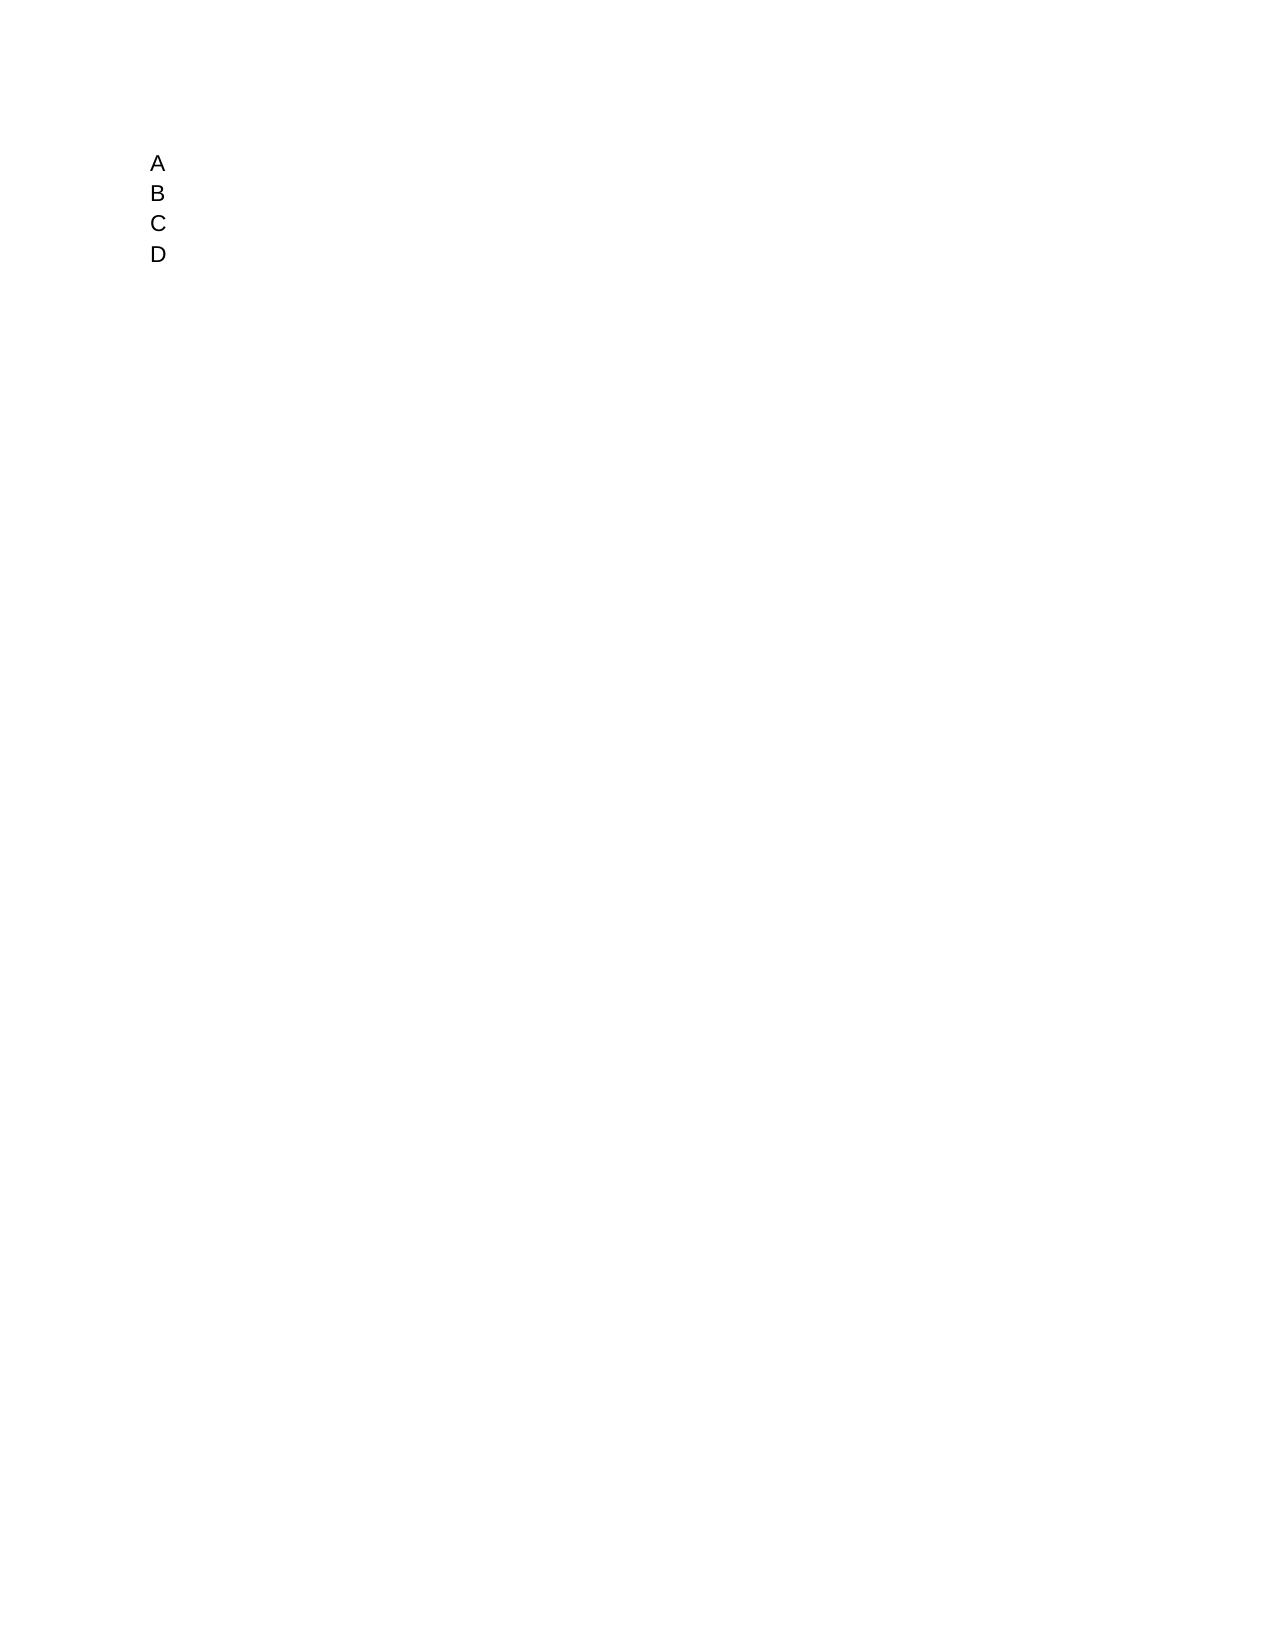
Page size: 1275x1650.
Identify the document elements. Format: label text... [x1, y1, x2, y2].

text B [150, 180, 1125, 207]
text A [150, 150, 1125, 176]
text C [150, 210, 1125, 237]
text D [150, 241, 1125, 267]
